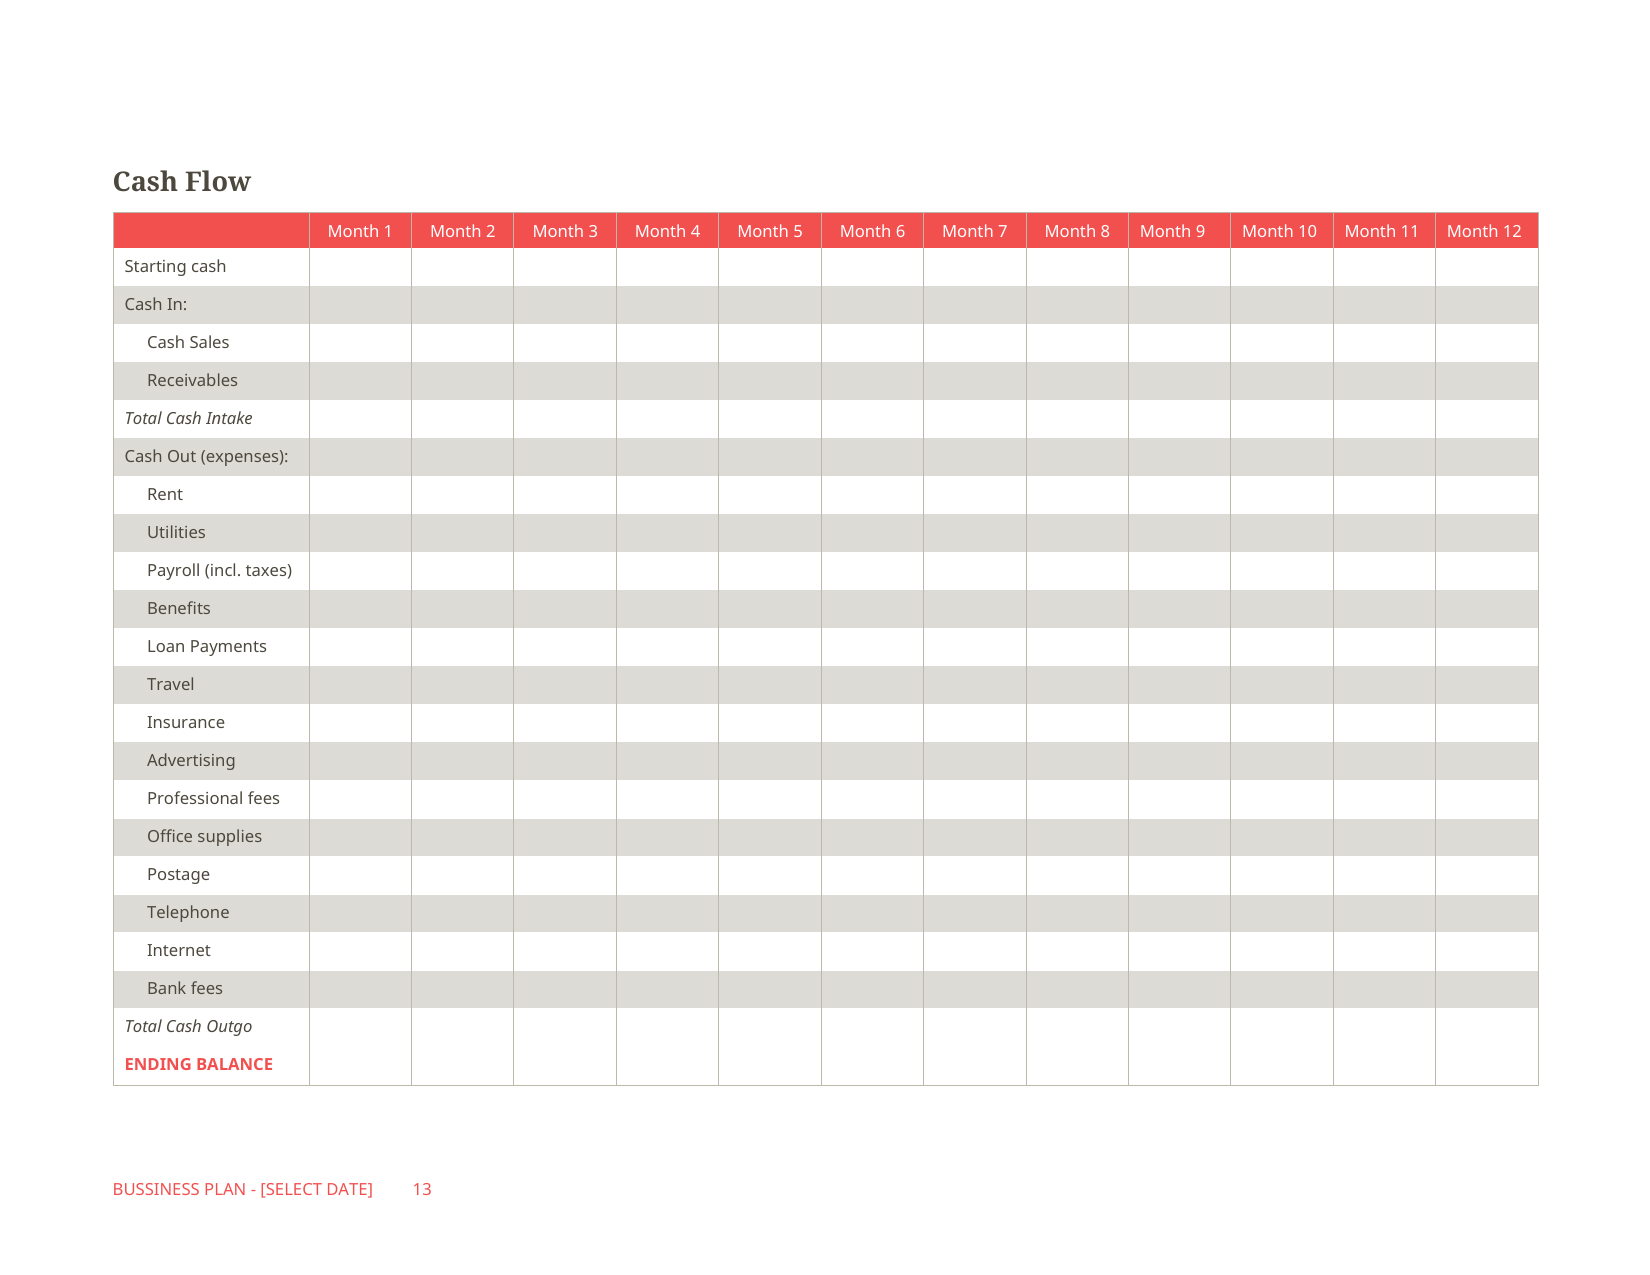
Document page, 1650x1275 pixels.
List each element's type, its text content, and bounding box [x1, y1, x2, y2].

table_cell [1334, 248, 1435, 286]
table_cell [1027, 476, 1128, 514]
table_cell [1027, 895, 1128, 932]
table_cell [1436, 286, 1538, 324]
table_cell [617, 1009, 718, 1047]
table_cell Cash Out (expenses): [114, 438, 309, 476]
table_cell [412, 286, 513, 324]
table_cell [310, 362, 411, 400]
table_cell Cash Sales [114, 324, 309, 362]
table_cell [1231, 704, 1333, 742]
table_cell EndiNG Balance [114, 1047, 309, 1084]
table_cell [412, 704, 513, 742]
table_cell [822, 704, 923, 742]
table_cell [1436, 514, 1538, 552]
table_cell [924, 1047, 1026, 1084]
table_cell [412, 933, 513, 971]
table_cell Payroll (incl. taxes) [114, 552, 309, 590]
table_cell [1129, 666, 1230, 704]
table_cell [1027, 971, 1128, 1008]
table_cell [514, 933, 616, 971]
table_cell Postage [114, 856, 309, 894]
table_cell [1129, 895, 1230, 932]
table_cell [1129, 400, 1230, 438]
table_cell [1129, 971, 1230, 1008]
table_cell [1436, 704, 1538, 742]
table_cell [1129, 324, 1230, 362]
table_cell Total Cash Intake [114, 400, 309, 438]
table_cell [719, 628, 821, 666]
table_cell [310, 1009, 411, 1047]
table_cell Insurance [114, 704, 309, 742]
table_cell [1334, 819, 1435, 856]
table_cell [617, 971, 718, 1008]
table_cell [924, 514, 1026, 552]
table_cell [310, 552, 411, 590]
table_cell [924, 438, 1026, 476]
table_cell [514, 666, 616, 704]
table_cell [1129, 1009, 1230, 1047]
table_cell [1129, 933, 1230, 971]
table_cell [412, 666, 513, 704]
table_cell [1129, 552, 1230, 590]
table_cell [1129, 742, 1230, 780]
table_cell [1334, 742, 1435, 780]
table_cell [1231, 819, 1333, 856]
table_cell [719, 476, 821, 514]
table_cell Starting cash [114, 248, 309, 286]
table_cell [412, 514, 513, 552]
table_cell [924, 819, 1026, 856]
table_cell [1231, 742, 1333, 780]
table_cell [310, 819, 411, 856]
table_cell [719, 400, 821, 438]
table_cell [1129, 514, 1230, 552]
table_cell Total Cash Outgo [114, 1009, 309, 1047]
table_cell [1334, 286, 1435, 324]
table_cell [1231, 590, 1333, 628]
table_cell [1436, 742, 1538, 780]
table_cell [1436, 590, 1538, 628]
table_cell [1334, 590, 1435, 628]
table_cell [1334, 400, 1435, 438]
table_cell [514, 1009, 616, 1047]
table_cell [412, 742, 513, 780]
table_cell [310, 248, 411, 286]
table_cell [310, 933, 411, 971]
table_header [114, 213, 309, 248]
table_cell [822, 819, 923, 856]
table_cell [1436, 856, 1538, 894]
table_cell Utilities [114, 514, 309, 552]
table_header Month 6 [822, 213, 923, 248]
table_cell [310, 590, 411, 628]
table_cell [1334, 324, 1435, 362]
table_cell [1027, 856, 1128, 894]
table_cell [1129, 628, 1230, 666]
table_cell [1129, 780, 1230, 818]
table_cell [1027, 400, 1128, 438]
table_cell [822, 971, 923, 1008]
table_cell [1334, 971, 1435, 1008]
table_cell [310, 324, 411, 362]
table_cell [1334, 933, 1435, 971]
table_cell [924, 362, 1026, 400]
table_cell [1334, 1047, 1435, 1084]
table_cell [1129, 476, 1230, 514]
table_cell [924, 666, 1026, 704]
table_header Month 8 [1027, 213, 1128, 248]
table_cell [1129, 819, 1230, 856]
table_cell [617, 438, 718, 476]
table_cell [822, 514, 923, 552]
table_cell [719, 819, 821, 856]
table_header Month 10 [1231, 213, 1333, 248]
table_cell [617, 324, 718, 362]
table_cell [617, 514, 718, 552]
table_cell [1334, 362, 1435, 400]
table_cell [617, 362, 718, 400]
table_cell [617, 819, 718, 856]
table_cell [617, 628, 718, 666]
table_cell [1334, 476, 1435, 514]
table_cell [412, 971, 513, 1008]
table_cell [1027, 552, 1128, 590]
table_cell [1334, 704, 1435, 742]
table_cell [1334, 514, 1435, 552]
table_header Month 2 [412, 213, 513, 248]
table_cell [822, 1009, 923, 1047]
table_cell [1334, 552, 1435, 590]
table_cell [719, 1009, 821, 1047]
table_cell [1231, 933, 1333, 971]
table_cell [924, 628, 1026, 666]
table_cell [924, 933, 1026, 971]
table_cell [1027, 933, 1128, 971]
table_cell [719, 742, 821, 780]
table_cell [310, 666, 411, 704]
table_cell [617, 286, 718, 324]
table_cell [1027, 590, 1128, 628]
table_cell [822, 286, 923, 324]
table_cell [1129, 1047, 1230, 1084]
table_cell [412, 400, 513, 438]
table_cell [1231, 476, 1333, 514]
table_cell [1436, 362, 1538, 400]
table_cell [1334, 856, 1435, 894]
table_cell [1027, 362, 1128, 400]
table_cell Bank fees [114, 971, 309, 1008]
table_cell [412, 819, 513, 856]
table_cell [719, 324, 821, 362]
table_cell [310, 780, 411, 818]
table_cell [822, 780, 923, 818]
table_cell [310, 895, 411, 932]
table_cell [1334, 780, 1435, 818]
table_cell [822, 666, 923, 704]
table_cell [822, 1047, 923, 1084]
table_cell [514, 704, 616, 742]
table_cell [412, 1009, 513, 1047]
table_cell [514, 628, 616, 666]
table_cell [1129, 248, 1230, 286]
table_cell [514, 514, 616, 552]
table_cell [1231, 780, 1333, 818]
table_cell [719, 552, 821, 590]
table_cell [822, 438, 923, 476]
table_cell [617, 895, 718, 932]
table_cell [1027, 742, 1128, 780]
table_cell [412, 438, 513, 476]
table_cell [1334, 438, 1435, 476]
table_cell [719, 1047, 821, 1084]
table_cell [822, 628, 923, 666]
table_header Month 11 [1334, 213, 1435, 248]
table_cell Cash In: [114, 286, 309, 324]
table_cell [514, 780, 616, 818]
table_cell Benefits [114, 590, 309, 628]
table_cell [1436, 552, 1538, 590]
table_cell [822, 476, 923, 514]
table_cell [1231, 438, 1333, 476]
table_cell [1027, 780, 1128, 818]
table_cell [514, 1047, 616, 1084]
table_cell [924, 780, 1026, 818]
table_header Month 3 [514, 213, 616, 248]
table_cell [1334, 895, 1435, 932]
table_cell [1436, 1047, 1538, 1084]
table_cell [514, 476, 616, 514]
table_cell [719, 666, 821, 704]
table_cell Rent [114, 476, 309, 514]
table_cell [719, 971, 821, 1008]
table_cell [924, 895, 1026, 932]
table_cell Travel [114, 666, 309, 704]
table_cell [412, 628, 513, 666]
table_cell [310, 704, 411, 742]
table_cell [822, 933, 923, 971]
table_header Month 1 [310, 213, 411, 248]
table_cell [719, 438, 821, 476]
table_cell [1027, 628, 1128, 666]
table_cell [822, 590, 923, 628]
table_cell [719, 286, 821, 324]
table_cell [1231, 400, 1333, 438]
table_cell [412, 856, 513, 894]
table_cell [617, 704, 718, 742]
table_cell [514, 248, 616, 286]
table_cell [822, 248, 923, 286]
table_cell [719, 362, 821, 400]
table_cell [822, 742, 923, 780]
table_cell [310, 1047, 411, 1084]
table_cell [1231, 514, 1333, 552]
table_cell Advertising [114, 742, 309, 780]
table_cell [822, 552, 923, 590]
table_cell [924, 856, 1026, 894]
table_cell [310, 628, 411, 666]
table_cell [822, 856, 923, 894]
table_cell [1027, 248, 1128, 286]
table_cell [412, 552, 513, 590]
table_cell [412, 1047, 513, 1084]
table_cell [617, 400, 718, 438]
table_cell [1436, 780, 1538, 818]
table_cell [719, 780, 821, 818]
table_cell [1231, 324, 1333, 362]
table_cell [514, 438, 616, 476]
table_cell [1334, 1009, 1435, 1047]
table_cell [617, 666, 718, 704]
table_cell [514, 400, 616, 438]
table_cell [514, 971, 616, 1008]
table_cell [1129, 856, 1230, 894]
table_cell [412, 248, 513, 286]
table_cell [617, 552, 718, 590]
table_cell [1231, 286, 1333, 324]
table_cell [514, 895, 616, 932]
table_cell [1231, 552, 1333, 590]
table_cell [1436, 1009, 1538, 1047]
table_cell [310, 514, 411, 552]
table_cell [310, 856, 411, 894]
table_cell [1436, 971, 1538, 1008]
table_cell [924, 590, 1026, 628]
table_cell [1027, 819, 1128, 856]
table_cell [514, 742, 616, 780]
table_cell [310, 286, 411, 324]
table_cell [719, 590, 821, 628]
table_cell [1231, 856, 1333, 894]
table_cell [514, 590, 616, 628]
table_cell [924, 400, 1026, 438]
table_cell [1027, 666, 1128, 704]
table_cell [310, 742, 411, 780]
table_cell Professional fees [114, 780, 309, 818]
table_cell Telephone [114, 895, 309, 932]
table_cell [924, 476, 1026, 514]
table_cell [1436, 666, 1538, 704]
table_cell [1231, 628, 1333, 666]
table_cell [617, 476, 718, 514]
subtitle Cash Flow [112, 162, 1537, 199]
table_cell [514, 819, 616, 856]
table_cell [1129, 362, 1230, 400]
table_cell Internet [114, 933, 309, 971]
table_cell [514, 552, 616, 590]
table_cell [719, 895, 821, 932]
table_cell [412, 362, 513, 400]
table_cell Loan Payments [114, 628, 309, 666]
table_cell [310, 438, 411, 476]
table_cell [1027, 324, 1128, 362]
table_cell [1436, 438, 1538, 476]
table_cell [1027, 704, 1128, 742]
table_cell [1231, 971, 1333, 1008]
table_cell [1027, 438, 1128, 476]
table_cell [1334, 628, 1435, 666]
table_cell [924, 971, 1026, 1008]
table_cell [1027, 1009, 1128, 1047]
table_cell [617, 590, 718, 628]
table_cell [1129, 438, 1230, 476]
table_cell [1027, 1047, 1128, 1084]
table_cell [924, 552, 1026, 590]
table_cell [1436, 476, 1538, 514]
table_cell [617, 780, 718, 818]
table_cell [412, 895, 513, 932]
table_cell [1334, 666, 1435, 704]
table_cell [310, 476, 411, 514]
table_cell [1231, 666, 1333, 704]
table_cell [1436, 400, 1538, 438]
table_cell [924, 324, 1026, 362]
table_cell [514, 362, 616, 400]
table_header Month 4 [617, 213, 718, 248]
table_cell [924, 704, 1026, 742]
table_cell [1231, 1047, 1333, 1084]
table_cell [924, 248, 1026, 286]
table_cell [1027, 514, 1128, 552]
table_cell [924, 742, 1026, 780]
table_cell [412, 324, 513, 362]
table_cell Office supplies [114, 819, 309, 856]
table_cell [514, 324, 616, 362]
table_cell [1231, 895, 1333, 932]
table_cell [924, 286, 1026, 324]
table_cell [617, 856, 718, 894]
table_header Month 12 [1436, 213, 1538, 248]
table_cell [1231, 248, 1333, 286]
table_cell [822, 362, 923, 400]
table_cell [1436, 324, 1538, 362]
table_cell [514, 856, 616, 894]
table_cell [1436, 248, 1538, 286]
table_cell [514, 286, 616, 324]
table_cell [1436, 819, 1538, 856]
table_cell [924, 1009, 1026, 1047]
table_cell [1027, 286, 1128, 324]
table_cell [1436, 895, 1538, 932]
table_cell [719, 514, 821, 552]
table_cell [719, 933, 821, 971]
table_cell [1129, 590, 1230, 628]
table_cell [310, 400, 411, 438]
table_cell [822, 400, 923, 438]
table_cell [617, 933, 718, 971]
table_cell [412, 590, 513, 628]
table_header Month 9 [1129, 213, 1230, 248]
table_cell [822, 324, 923, 362]
table_cell [1129, 704, 1230, 742]
table_cell [1231, 1009, 1333, 1047]
table_cell [1231, 362, 1333, 400]
table_cell [412, 780, 513, 818]
table_header Month 5 [719, 213, 821, 248]
table_cell Receivables [114, 362, 309, 400]
table_cell [412, 476, 513, 514]
table_header Month 7 [924, 213, 1026, 248]
table_cell [617, 1047, 718, 1084]
table_cell [822, 895, 923, 932]
table_cell [1129, 286, 1230, 324]
table_cell [1436, 933, 1538, 971]
table_cell [719, 856, 821, 894]
table_cell [310, 971, 411, 1008]
table_cell [719, 248, 821, 286]
table_cell [617, 248, 718, 286]
table_cell [617, 742, 718, 780]
table_cell [719, 704, 821, 742]
table_cell [1436, 628, 1538, 666]
